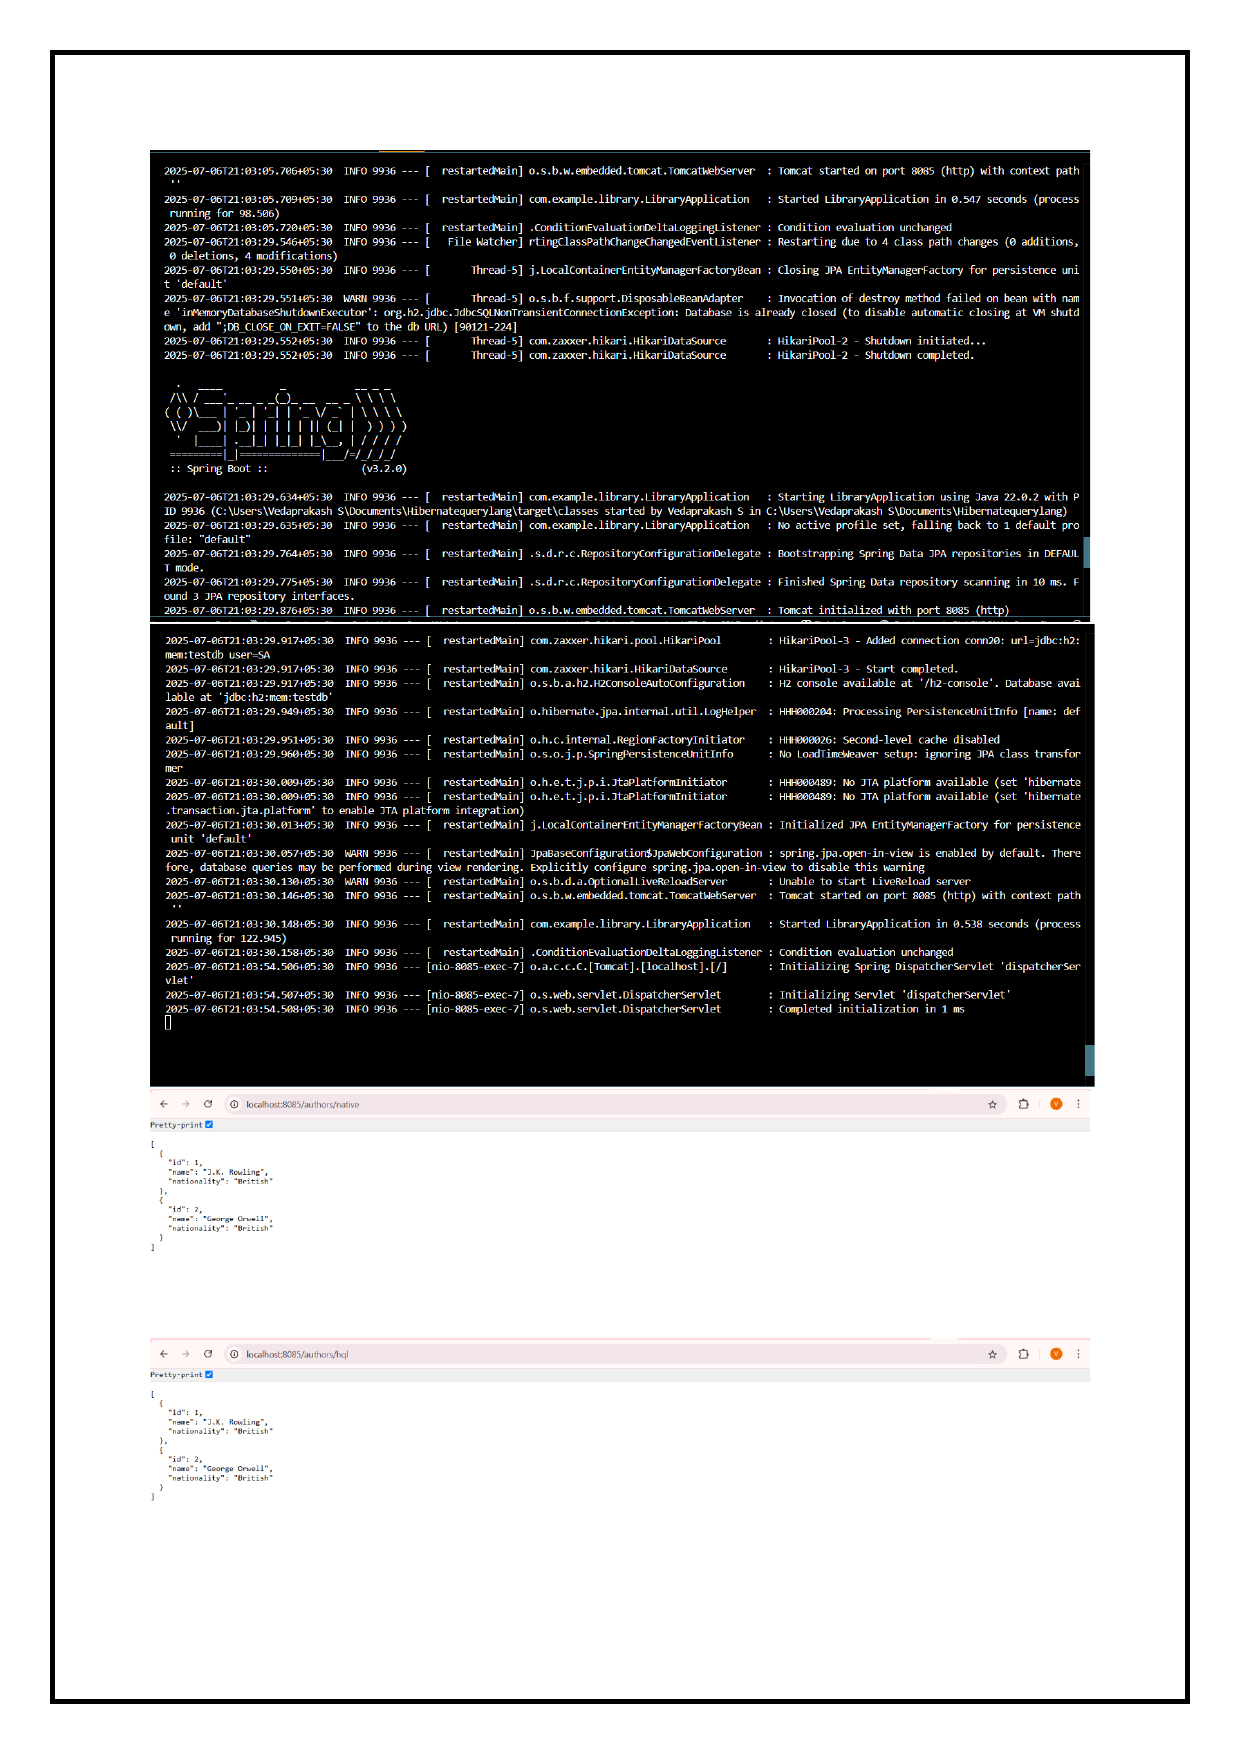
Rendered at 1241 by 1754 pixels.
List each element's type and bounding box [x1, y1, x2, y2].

picture [150, 1338, 1091, 1562]
picture [150, 1089, 1091, 1336]
picture [150, 624, 1095, 1087]
picture [150, 150, 1091, 622]
